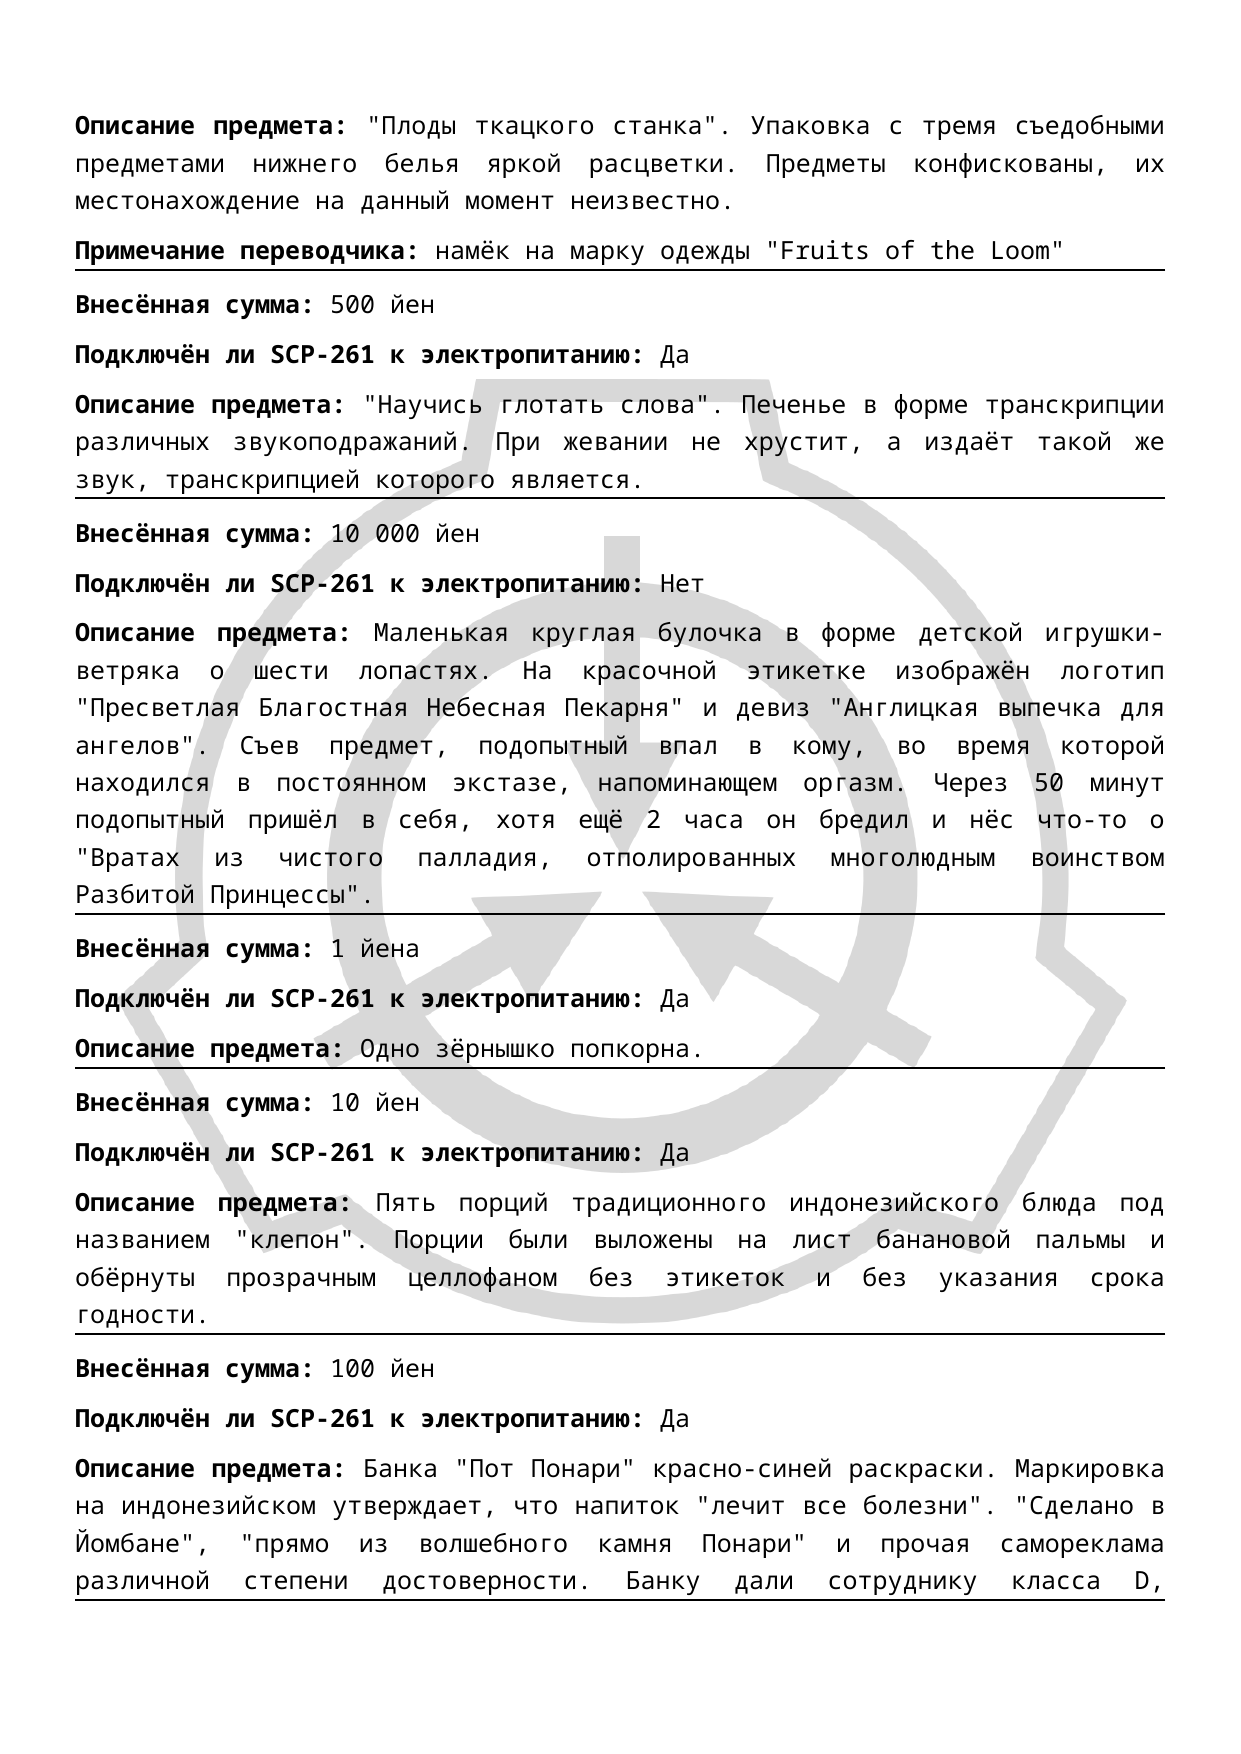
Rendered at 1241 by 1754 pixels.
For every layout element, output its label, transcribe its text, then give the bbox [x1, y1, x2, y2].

text Описание предмета: Маленькая круглая булочка в форме детской игрушки-ветряка о шести лопастях. На красочной этикетке изображён логотип "Пресветлая Благостная Небесная Пекарня" и девиз "Англицкая выпечка для ангелов". Съев предмет, подопытный впал в кому, во время которой находился в постоянном экстазе, напоминающем оргазм. Через 50 минут подопытный пришёл в себя, хотя ещё 2 часа он бредил и нёс что-то о "Вратах из чистого палладия, отполированных многолюдным воинством Разбитой Принцессы". [75, 615, 1165, 913]
text Подключён ли SCP-261 к электропитанию: Да [75, 1401, 1165, 1435]
text Подключён ли SCP-261 к электропитанию: Да [75, 337, 1165, 371]
text Подключён ли SCP-261 к электропитанию: Да [75, 1135, 1165, 1169]
text Внесённая сумма: 10 йен [75, 1085, 1165, 1119]
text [75, 1451, 1165, 1599]
text Описание предмета: Одно зёрнышко попкорна. [75, 1031, 1165, 1067]
text Описание предмета: Пять порций традиционного индонезийского блюда под названием "клепон". Порции были выложены на лист банановой пальмы и обёрнуты прозрачным целлофаном без этикеток и без указания срока годности. [75, 1184, 1165, 1333]
text Внесённая сумма: 10 000 йен [75, 515, 1165, 549]
text Подключён ли SCP-261 к электропитанию: Да [75, 981, 1165, 1015]
text Внесённая сумма: 1 йена [75, 931, 1165, 965]
text Примечание переводчика: намёк на марку одежды "Fruits of the Loom" [75, 233, 1165, 269]
text Внесённая сумма: 500 йен [75, 287, 1165, 321]
text Описание предмета: "Научись глотать слова". Печенье в форме транскрипции различных звукоподражаний. При жевании не хрустит, а издаёт такой же звук, транскрипцией которого является. [75, 386, 1165, 497]
text Описание предмета: "Плоды ткацкого станка". Упаковка с тремя съедобными предметами нижнего белья яркой расцветки. Предметы конфискованы, их местонахождение на данный момент неизвестно. [75, 108, 1165, 217]
text Внесённая сумма: 100 йен [75, 1351, 1165, 1385]
text Подключён ли SCP-261 к электропитанию: Нет [75, 565, 1165, 599]
